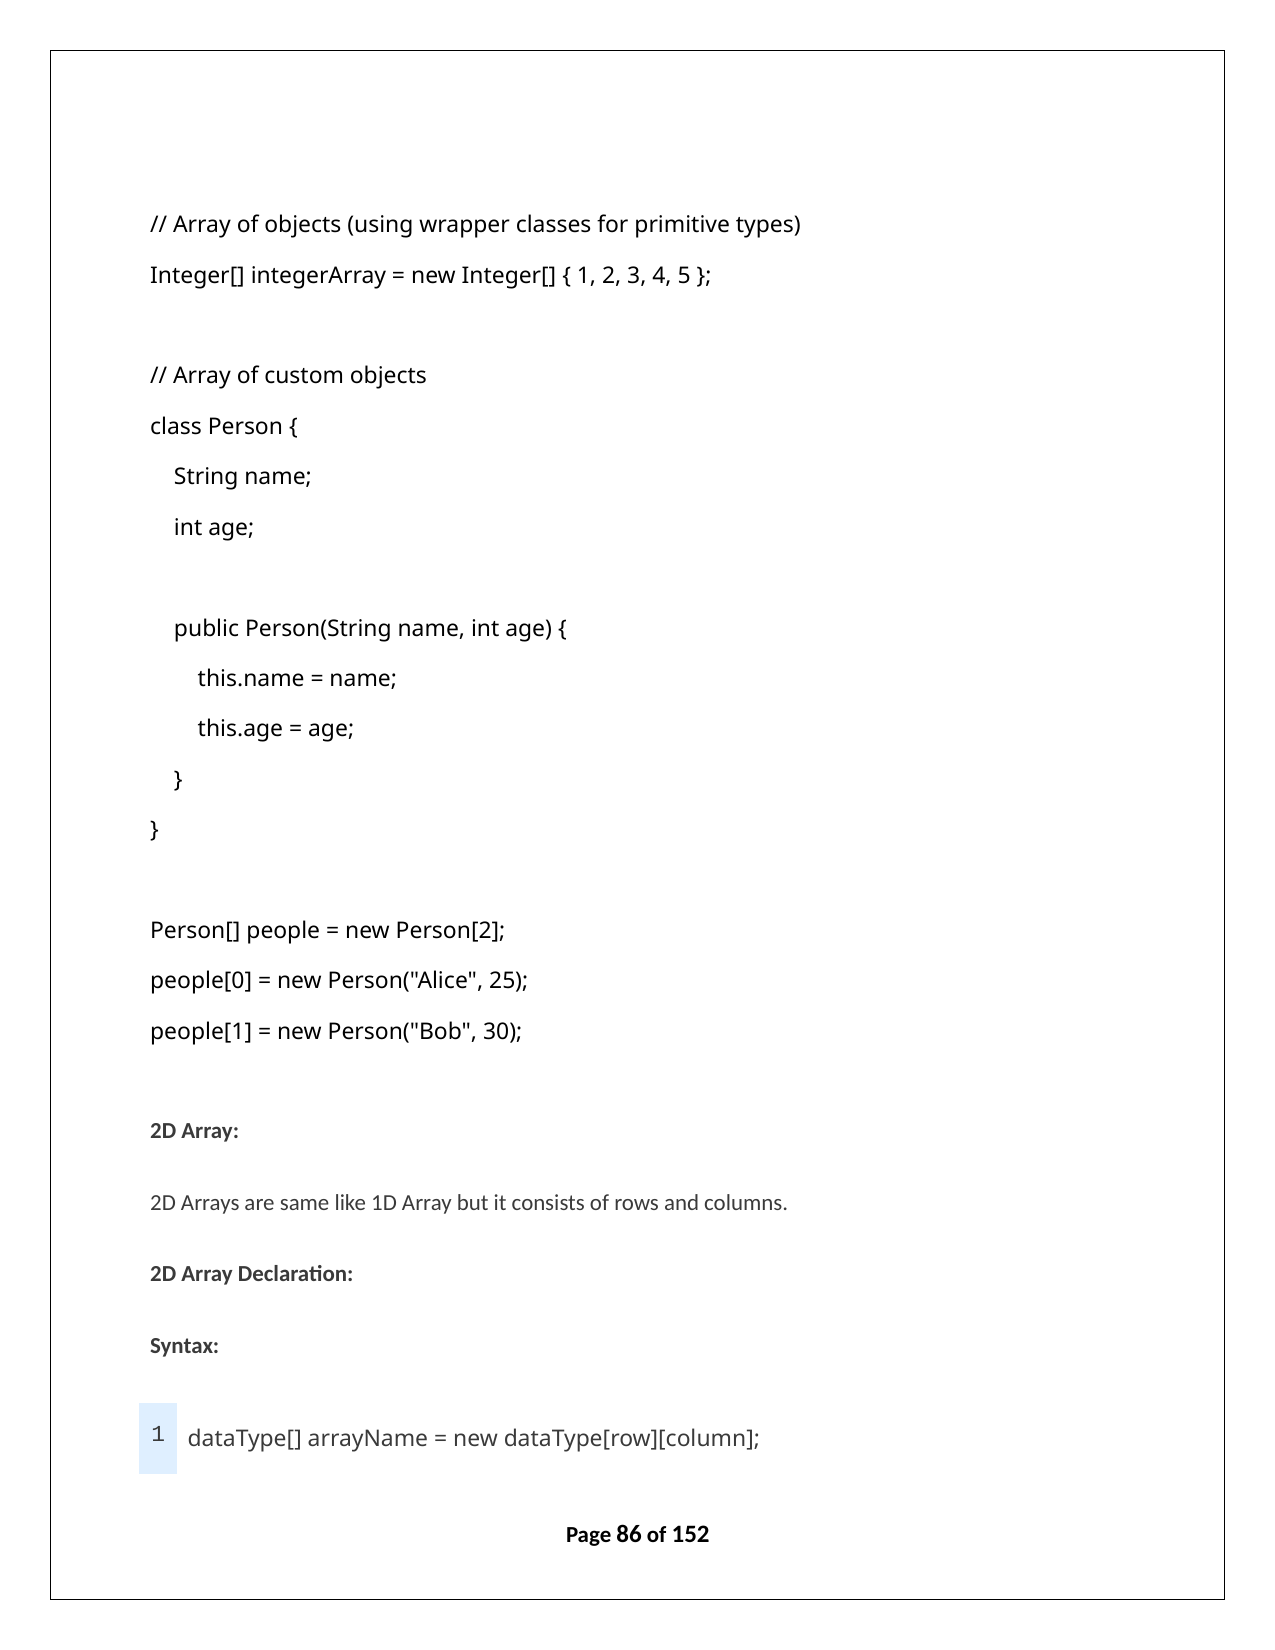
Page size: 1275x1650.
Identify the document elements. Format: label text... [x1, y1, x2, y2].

text Person[] people = new Person[2]; [150, 914, 1125, 945]
text int age; [150, 511, 1125, 542]
text String name; [150, 460, 1125, 492]
text } [150, 813, 1125, 844]
text people[1] = new Person("Bob", 30); [150, 1015, 1125, 1046]
text // Array of objects (using wrapper classes for primitive types) [150, 208, 1125, 239]
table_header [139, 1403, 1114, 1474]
text people[0] = new Person("Alice", 25); [150, 964, 1125, 996]
text Syntax: [150, 1331, 1125, 1359]
text // Array of custom objects [150, 359, 1125, 391]
text 2D Array Declaration: [150, 1259, 1125, 1287]
text } [150, 763, 1125, 794]
text class Person { [150, 410, 1125, 441]
text Integer[] integerArray = new Integer[] { 1, 2, 3, 4, 5 }; [150, 259, 1125, 290]
text this.age = age; [150, 712, 1125, 744]
text 2D Array: [150, 1116, 1125, 1144]
text public Person(String name, int age) { [150, 612, 1125, 643]
text 2D Arrays are same like 1D Array but it consists of rows and columns. [150, 1188, 1125, 1216]
text this.name = name; [150, 662, 1125, 693]
